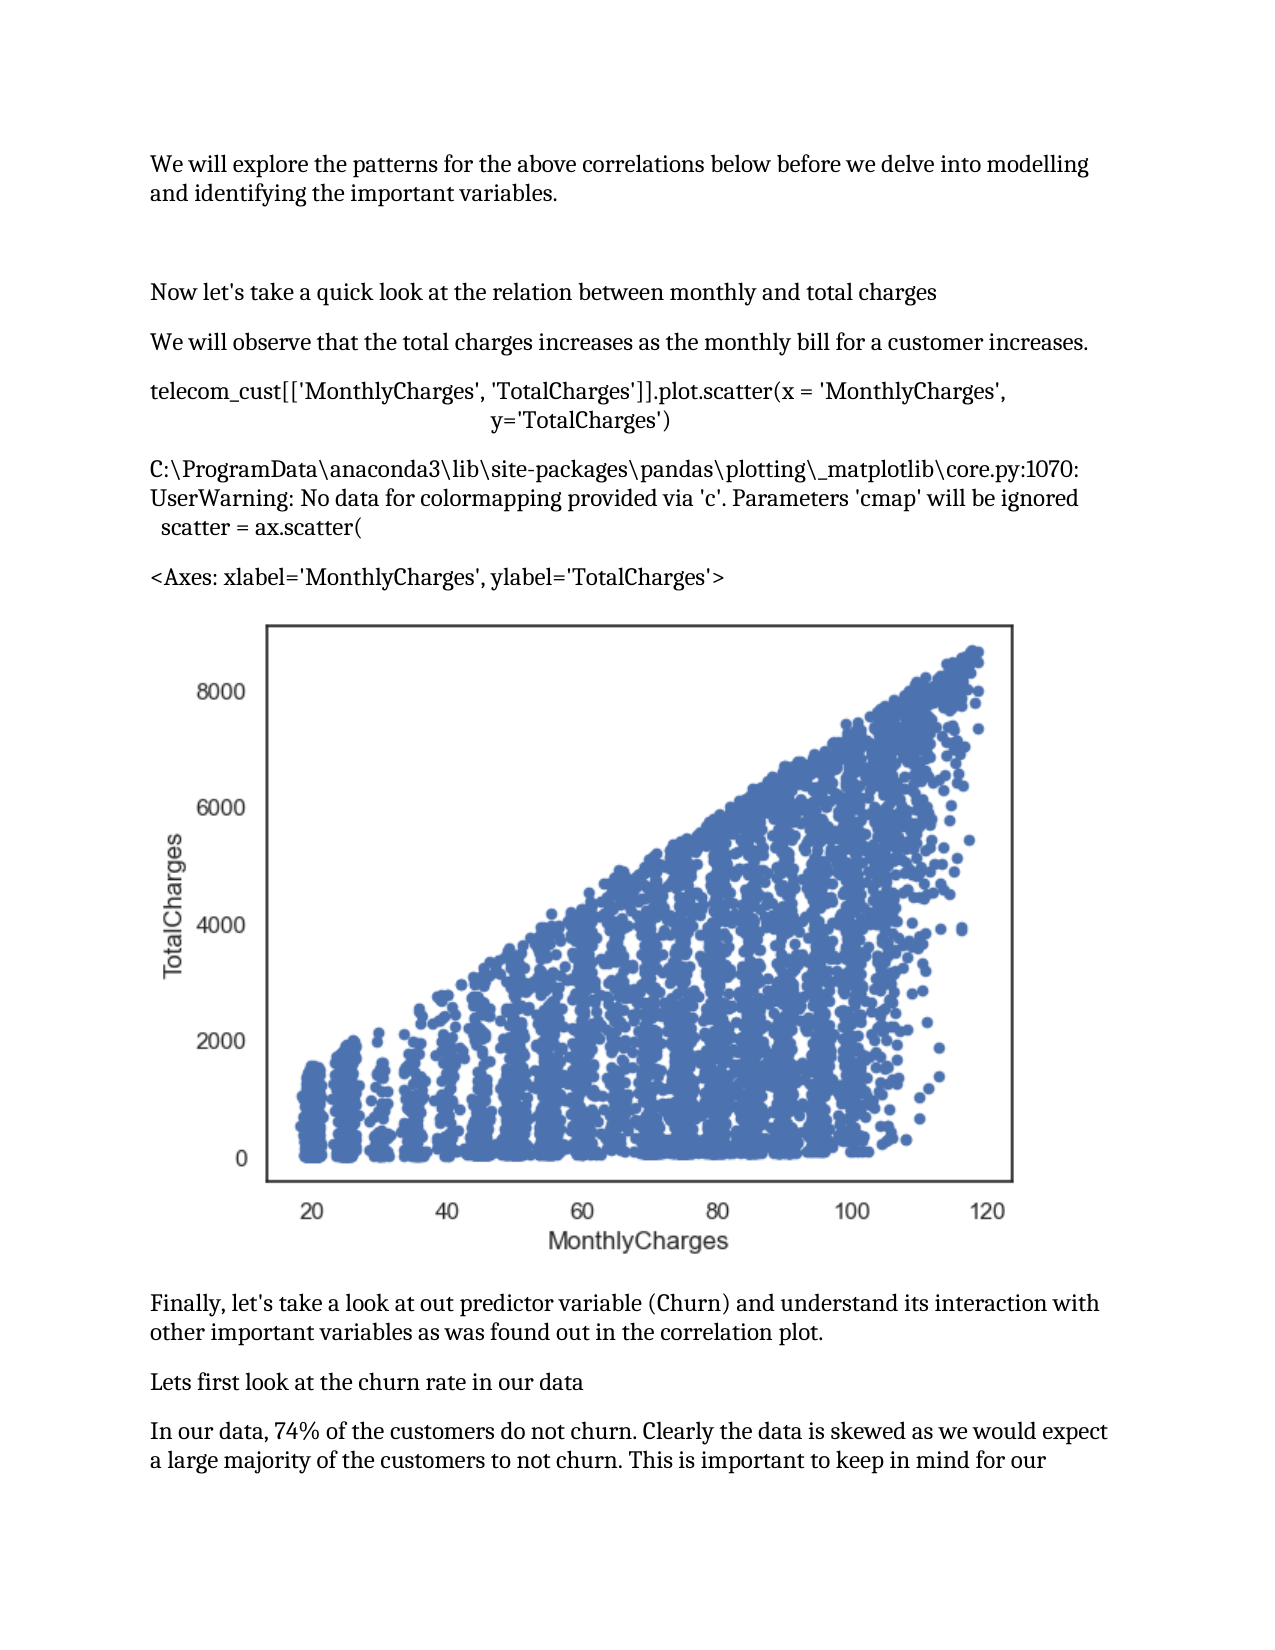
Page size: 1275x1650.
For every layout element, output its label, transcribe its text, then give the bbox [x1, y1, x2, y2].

picture [150, 612, 1025, 1269]
text <Axes: xlabel='MonthlyCharges', ylabel='TotalCharges'> [150, 562, 1125, 591]
text Now let's take a quick look at the relation between monthly and total charges [150, 278, 1125, 307]
text telecom_cust[['MonthlyCharges', 'TotalCharges']].plot.scatter(x = 'MonthlyCharges', y='TotalCharges') [150, 377, 1125, 434]
text We will explore the patterns for the above correlations below before we delve into modelling and identifying the important variables. [150, 150, 1125, 207]
text Lets first look at the churn rate in our data [150, 1367, 1125, 1396]
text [150, 1417, 1125, 1474]
text C:\ProgramData\anaconda3\lib\site-packages\pandas\plotting\_matplotlib\core.py:1070: UserWarning: No data for colormapping provided via 'c'. Parameters 'cmap' will be ignored scatter = ax.scatter( [150, 455, 1125, 542]
text Finally, let's take a look at out predictor variable (Churn) and understand its interaction with other important variables as was found out in the correlation plot. [150, 1289, 1125, 1347]
text We will observe that the total charges increases as the monthly bill for a customer increases. [150, 327, 1125, 356]
